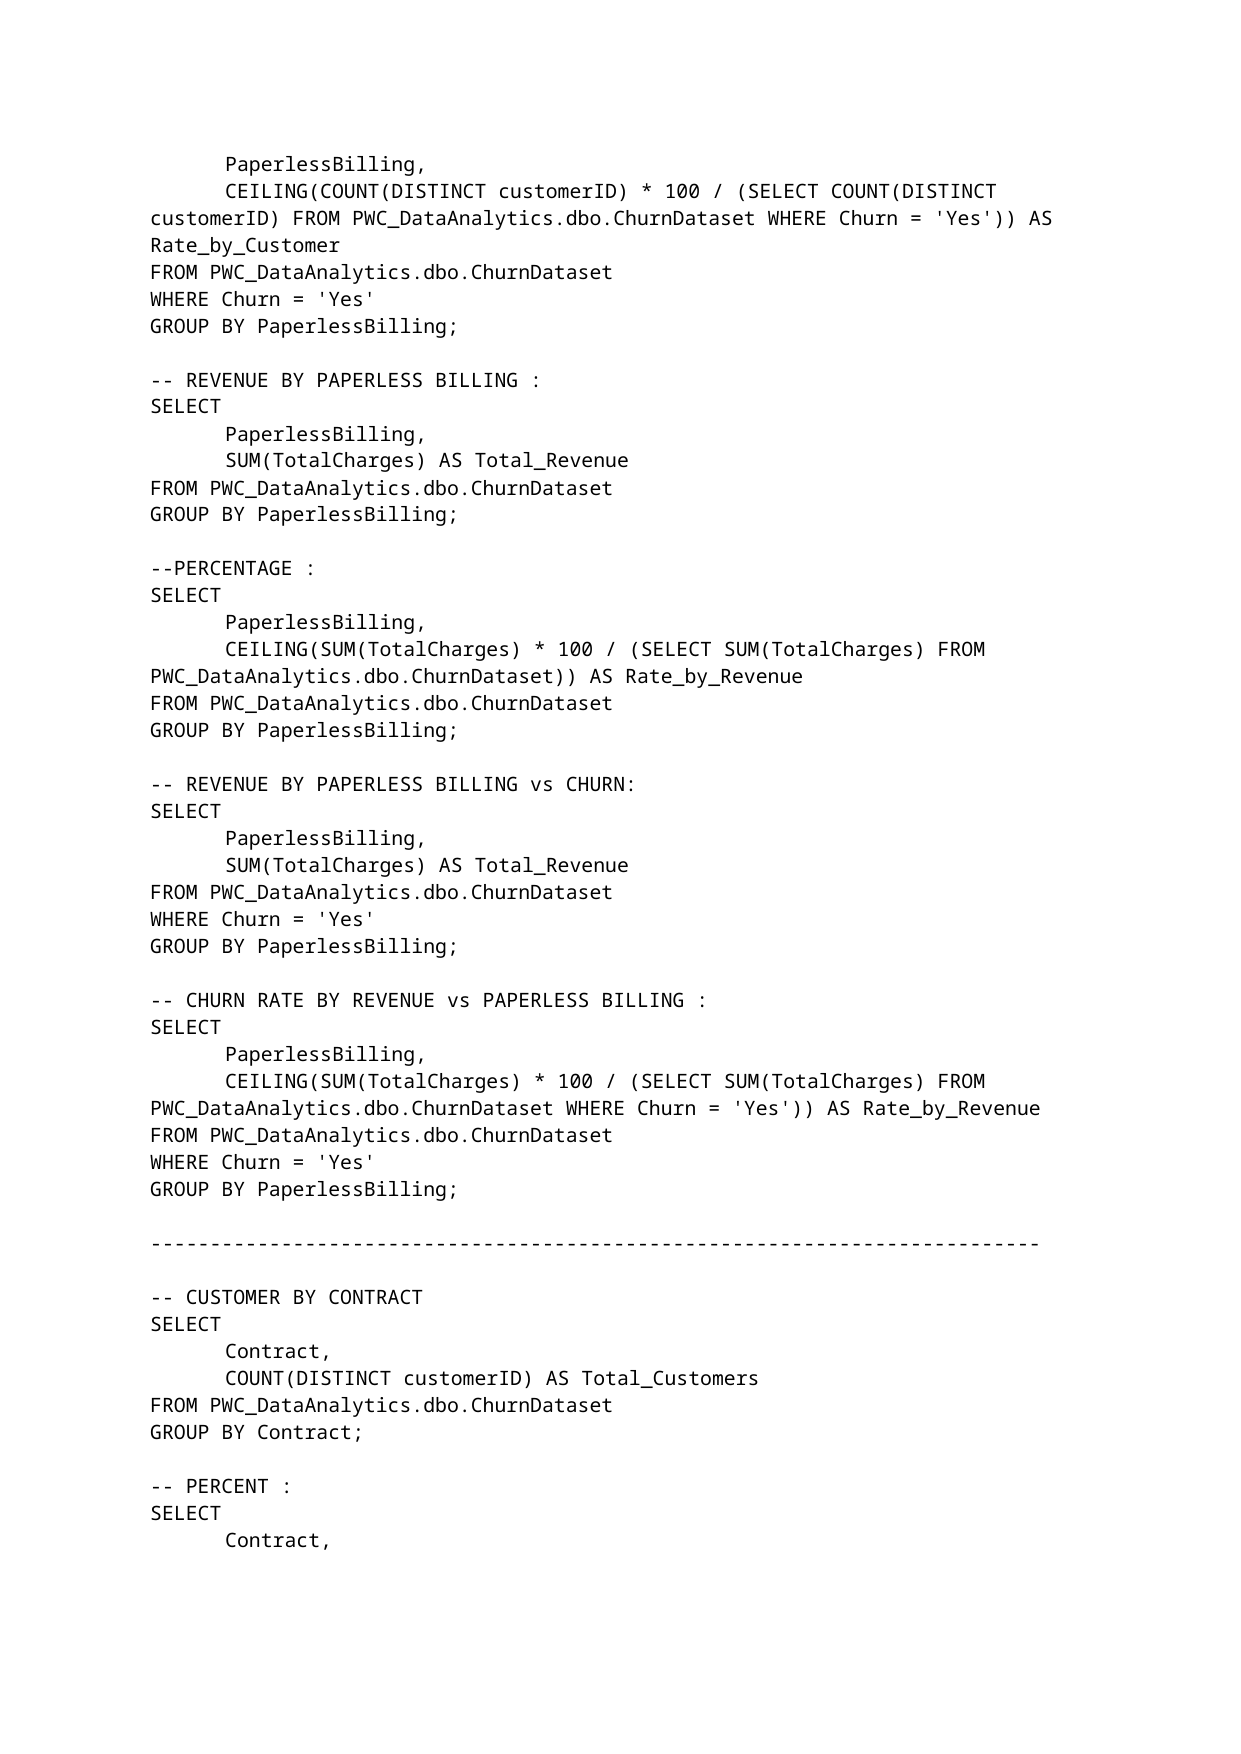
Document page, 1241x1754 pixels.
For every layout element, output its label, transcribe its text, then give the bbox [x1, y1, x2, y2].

text WHERE Churn = 'Yes' [150, 905, 1090, 932]
text SUM(TotalCharges) AS Total_Revenue [150, 447, 1090, 474]
text Contract, [150, 1526, 1090, 1553]
text SELECT [150, 1013, 1090, 1040]
text GROUP BY PaperlessBilling; [150, 932, 1090, 959]
text CEILING(SUM(TotalCharges) * 100 / (SELECT SUM(TotalCharges) FROM PWC_DataAnalytics.dbo.ChurnDataset WHERE Churn = 'Yes')) AS Rate_by_Revenue [150, 1067, 1090, 1121]
text -- CUSTOMER BY CONTRACT [150, 1283, 1090, 1310]
text CEILING(SUM(TotalCharges) * 100 / (SELECT SUM(TotalCharges) FROM PWC_DataAnalytics.dbo.ChurnDataset)) AS Rate_by_Revenue [150, 636, 1090, 689]
text GROUP BY PaperlessBilling; [150, 501, 1090, 528]
text CEILING(COUNT(DISTINCT customerID) * 100 / (SELECT COUNT(DISTINCT customerID) FROM PWC_DataAnalytics.dbo.ChurnDataset WHERE Churn = 'Yes')) AS Rate_by_Customer [150, 177, 1090, 258]
text GROUP BY PaperlessBilling; [150, 717, 1090, 743]
text --------------------------------------------------------------------------- [150, 1229, 1090, 1256]
text SELECT [150, 582, 1090, 609]
text PaperlessBilling, [150, 150, 1090, 177]
text GROUP BY PaperlessBilling; [150, 1175, 1090, 1202]
text Contract, [150, 1337, 1090, 1364]
text SELECT [150, 1499, 1090, 1526]
text FROM PWC_DataAnalytics.dbo.ChurnDataset [150, 878, 1090, 905]
text -- PERCENT : [150, 1472, 1090, 1499]
text FROM PWC_DataAnalytics.dbo.ChurnDataset [150, 258, 1090, 285]
text FROM PWC_DataAnalytics.dbo.ChurnDataset [150, 689, 1090, 717]
text PaperlessBilling, [150, 420, 1090, 447]
text WHERE Churn = 'Yes' [150, 1148, 1090, 1175]
text GROUP BY PaperlessBilling; [150, 312, 1090, 339]
text -- REVENUE BY PAPERLESS BILLING vs CHURN: [150, 771, 1090, 797]
text SUM(TotalCharges) AS Total_Revenue [150, 851, 1090, 878]
text -- REVENUE BY PAPERLESS BILLING : [150, 366, 1090, 393]
text PaperlessBilling, [150, 824, 1090, 851]
text -- CHURN RATE BY REVENUE vs PAPERLESS BILLING : [150, 986, 1090, 1013]
text SELECT [150, 393, 1090, 420]
text FROM PWC_DataAnalytics.dbo.ChurnDataset [150, 1121, 1090, 1148]
text --PERCENTAGE : [150, 555, 1090, 582]
text PaperlessBilling, [150, 609, 1090, 636]
text FROM PWC_DataAnalytics.dbo.ChurnDataset [150, 1391, 1090, 1418]
text SELECT [150, 1310, 1090, 1337]
text FROM PWC_DataAnalytics.dbo.ChurnDataset [150, 474, 1090, 501]
text WHERE Churn = 'Yes' [150, 285, 1090, 312]
text GROUP BY Contract; [150, 1418, 1090, 1445]
text PaperlessBilling, [150, 1040, 1090, 1067]
text SELECT [150, 797, 1090, 824]
text COUNT(DISTINCT customerID) AS Total_Customers [150, 1364, 1090, 1391]
